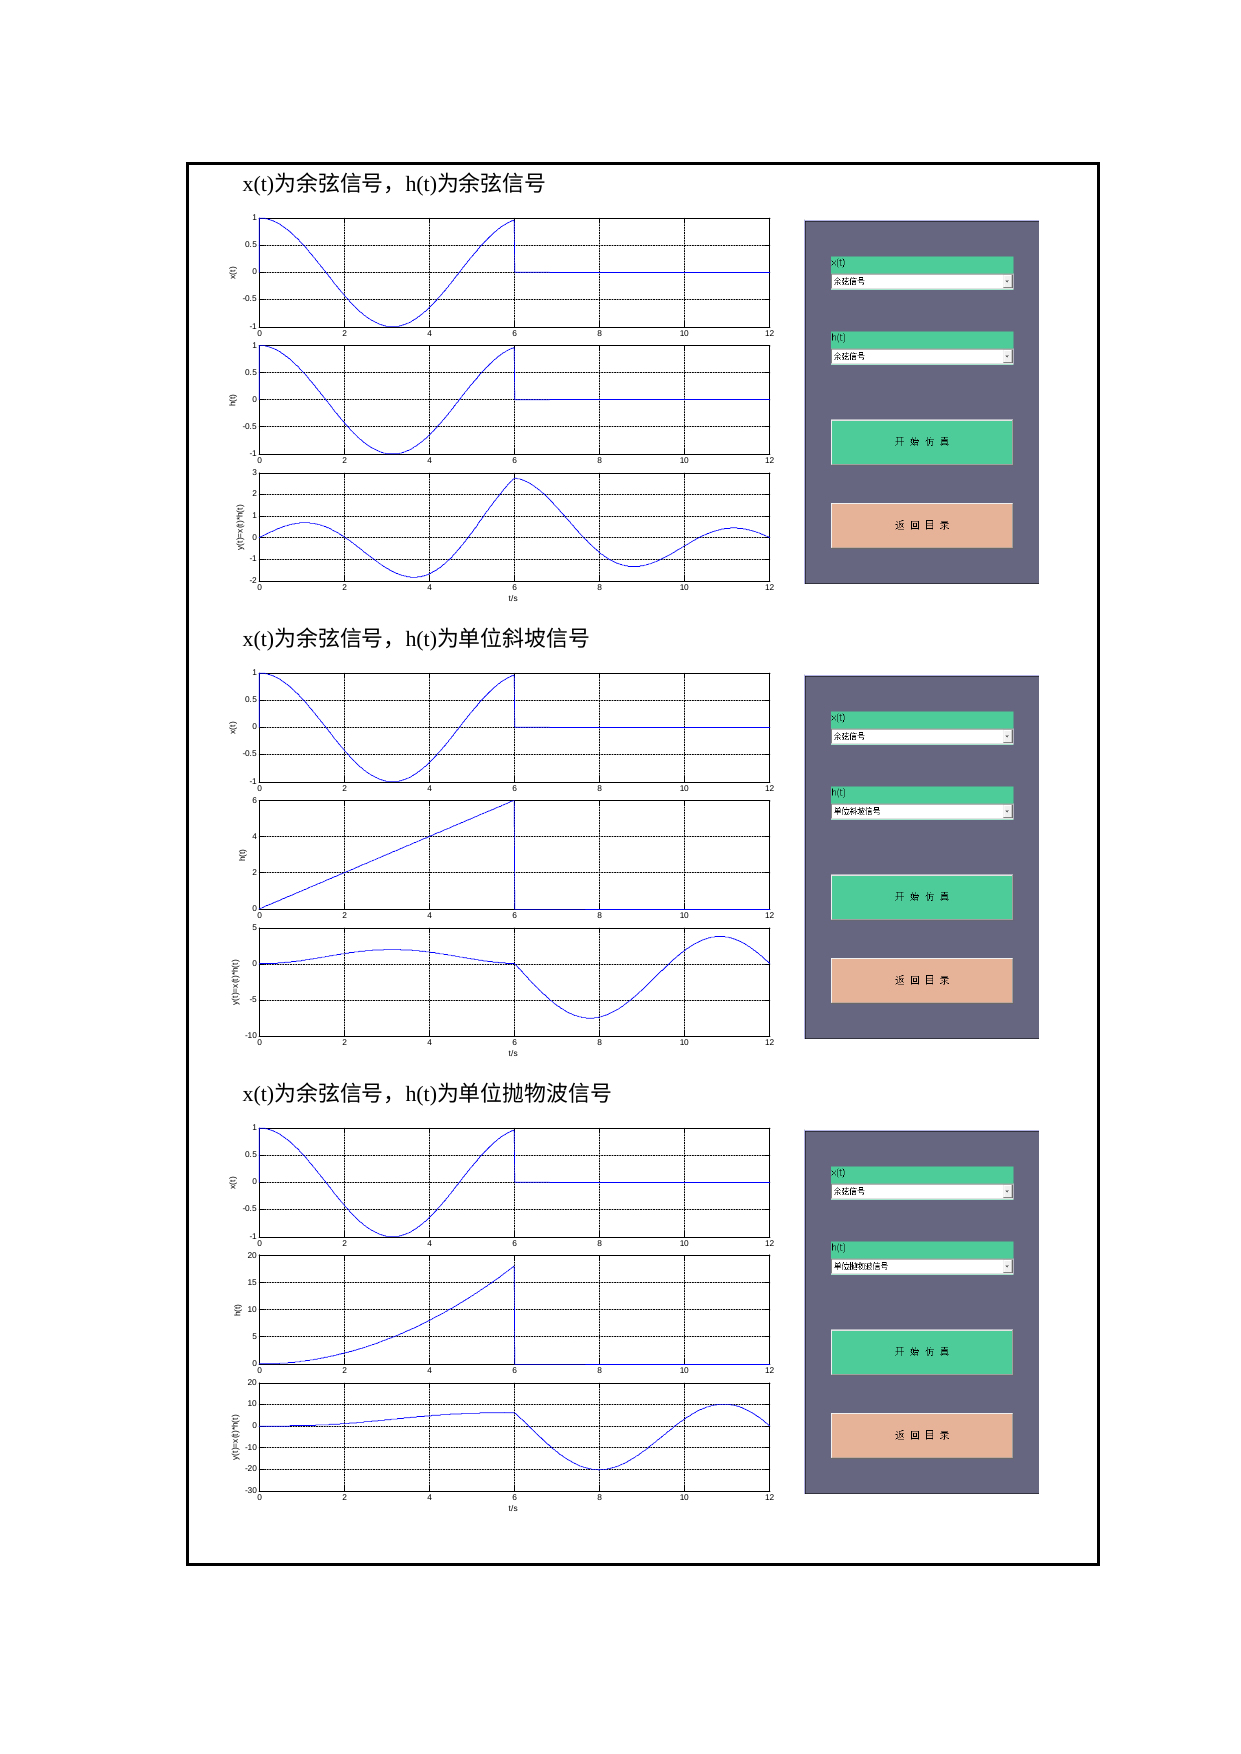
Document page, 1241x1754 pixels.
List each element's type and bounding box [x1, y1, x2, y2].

table_cell [189, 165, 1097, 1563]
